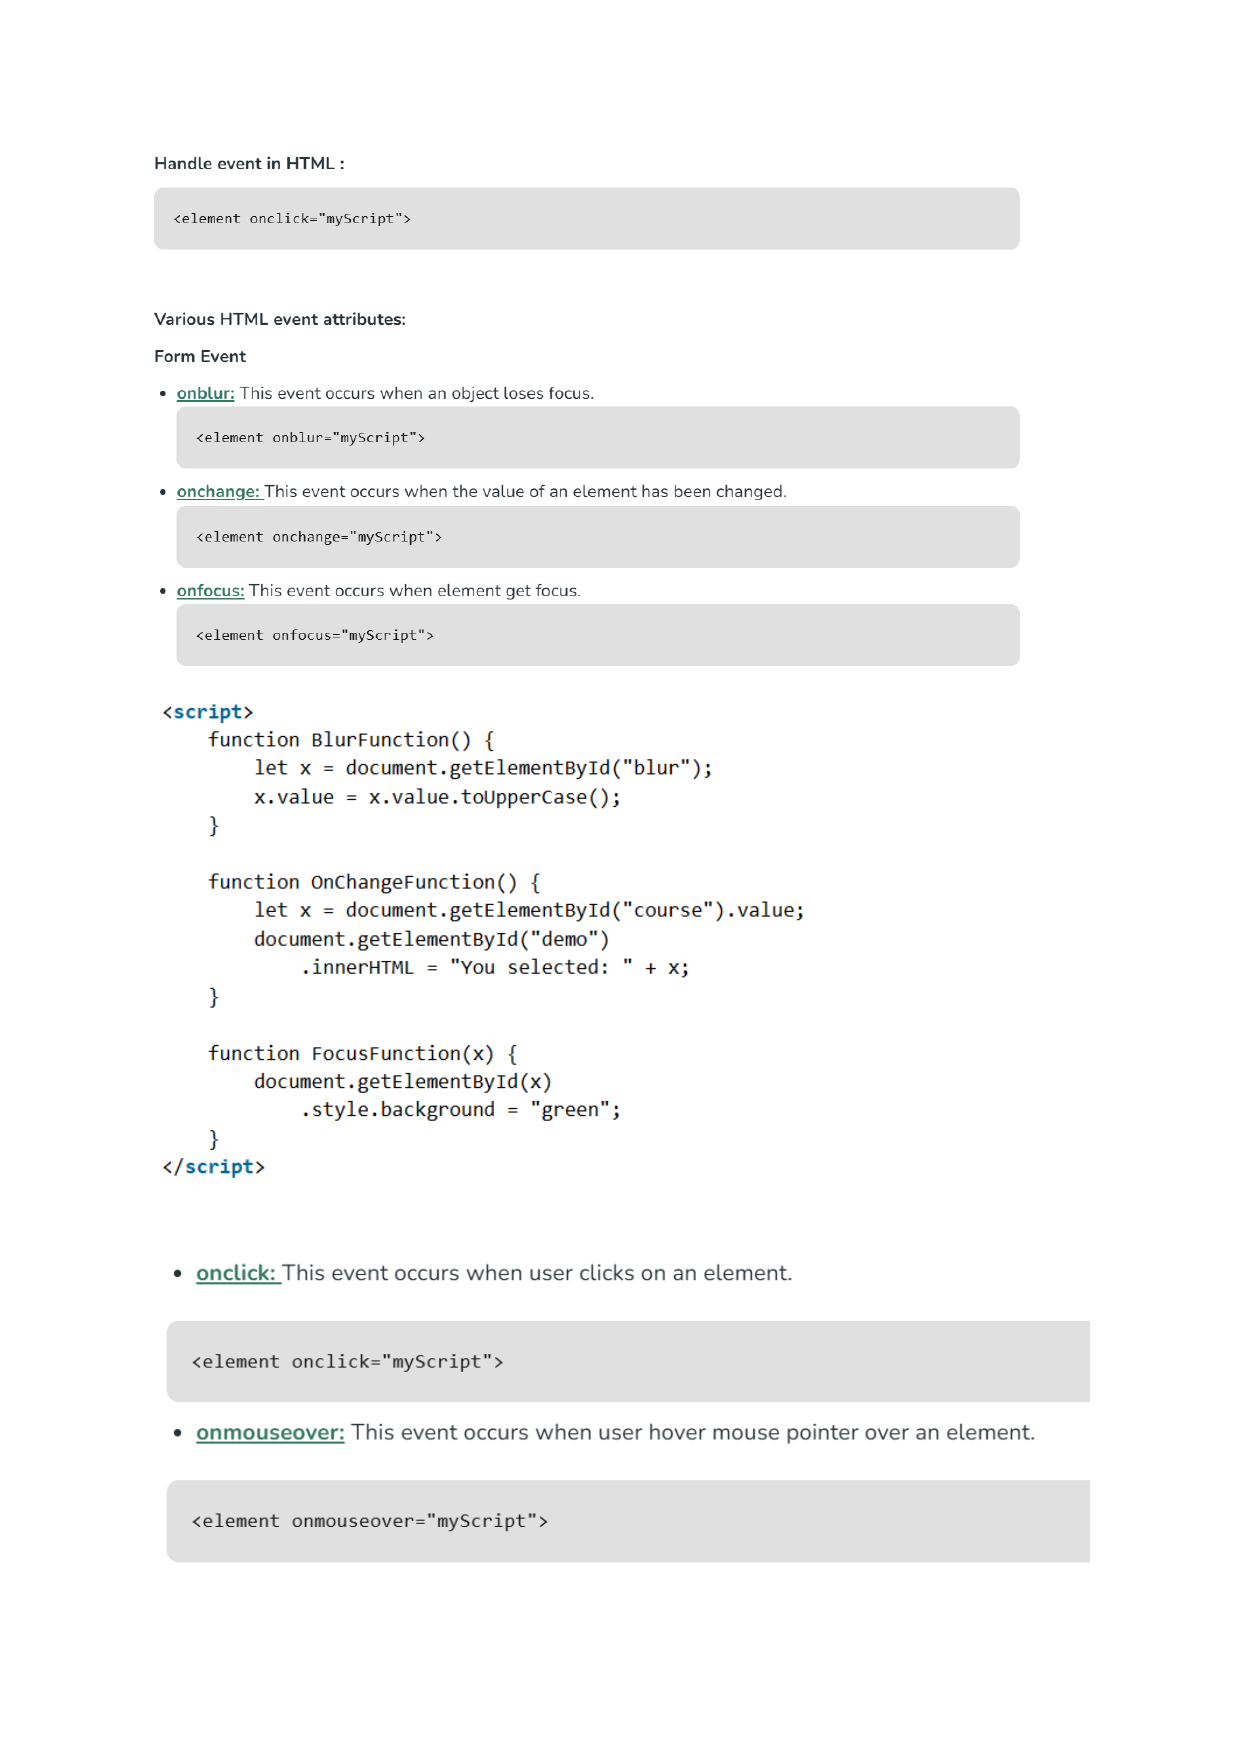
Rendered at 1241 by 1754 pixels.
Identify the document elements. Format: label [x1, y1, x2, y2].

picture [150, 1250, 1091, 1577]
picture [150, 150, 1029, 676]
picture [150, 694, 847, 1185]
